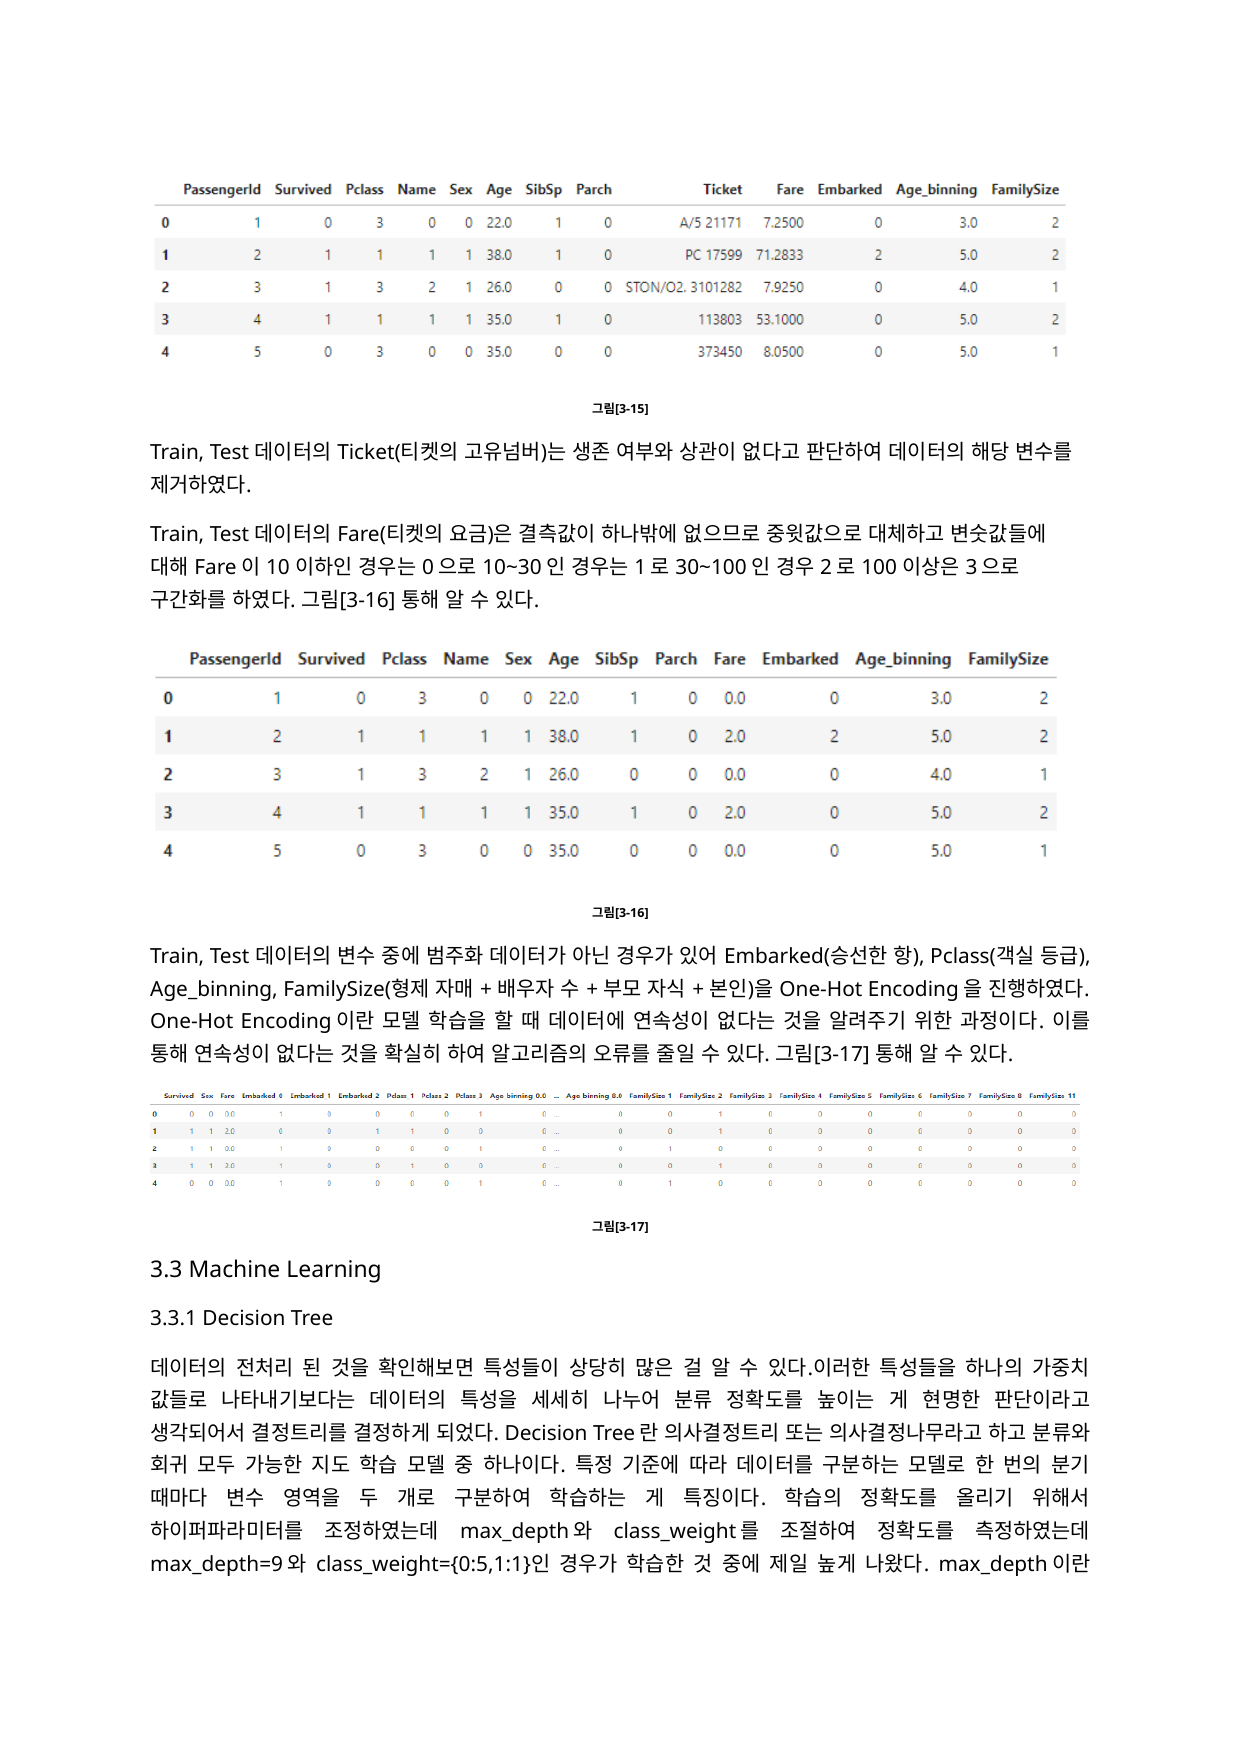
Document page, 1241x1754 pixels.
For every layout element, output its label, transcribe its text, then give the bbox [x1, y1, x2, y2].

text 그림[3-16] [150, 903, 1090, 921]
text 3.3.1 Decision Tree [150, 1303, 1090, 1332]
text Train, Test 데이터의 변수 중에 범주화 데이터가 아닌 경우가 있어 Embarked(승선한 항), Pclass(객실 등급), Age_binning, FamilySize(형제 자매 + 배우자 수 + 부모 자식 + 본인)을 One-Hot Encoding을 진행하였다. One-Hot Encoding이란 모델 학습을 할 때 데이터에 연속성이 없다는 것을 알려주기 위한 과정이다. 이를 통해 연속성이 없다는 것을 확실히 하여 알고리즘의 오류를 줄일 수 있다. 그림[3-17] 통해 알 수 있다. [150, 939, 1090, 1068]
picture [150, 632, 1091, 884]
text 그림[3-17] [150, 1217, 1090, 1235]
picture [150, 177, 1091, 381]
picture [150, 1086, 1091, 1198]
text 3.3 Machine Learning [150, 1253, 1090, 1284]
text 그림[3-15] [150, 399, 1090, 417]
text Train, Test 데이터의 Fare(티켓의 요금)은 결측값이 하나밖에 없으므로 중윗값으로 대체하고 변숫값들에 대해 Fare이 10 이하인 경우는 0으로 10~30인 경우는 1로 30~100인 경우 2로 100 이상은 3으로 구간화를 하였다. 그림[3-16] 통해 알 수 있다. [150, 518, 1090, 613]
text Train, Test 데이터의 Ticket(티켓의 고유넘버)는 생존 여부와 상관이 없다고 판단하여 데이터의 해당 변수를 제거하였다. [150, 436, 1090, 498]
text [150, 1351, 1090, 1577]
